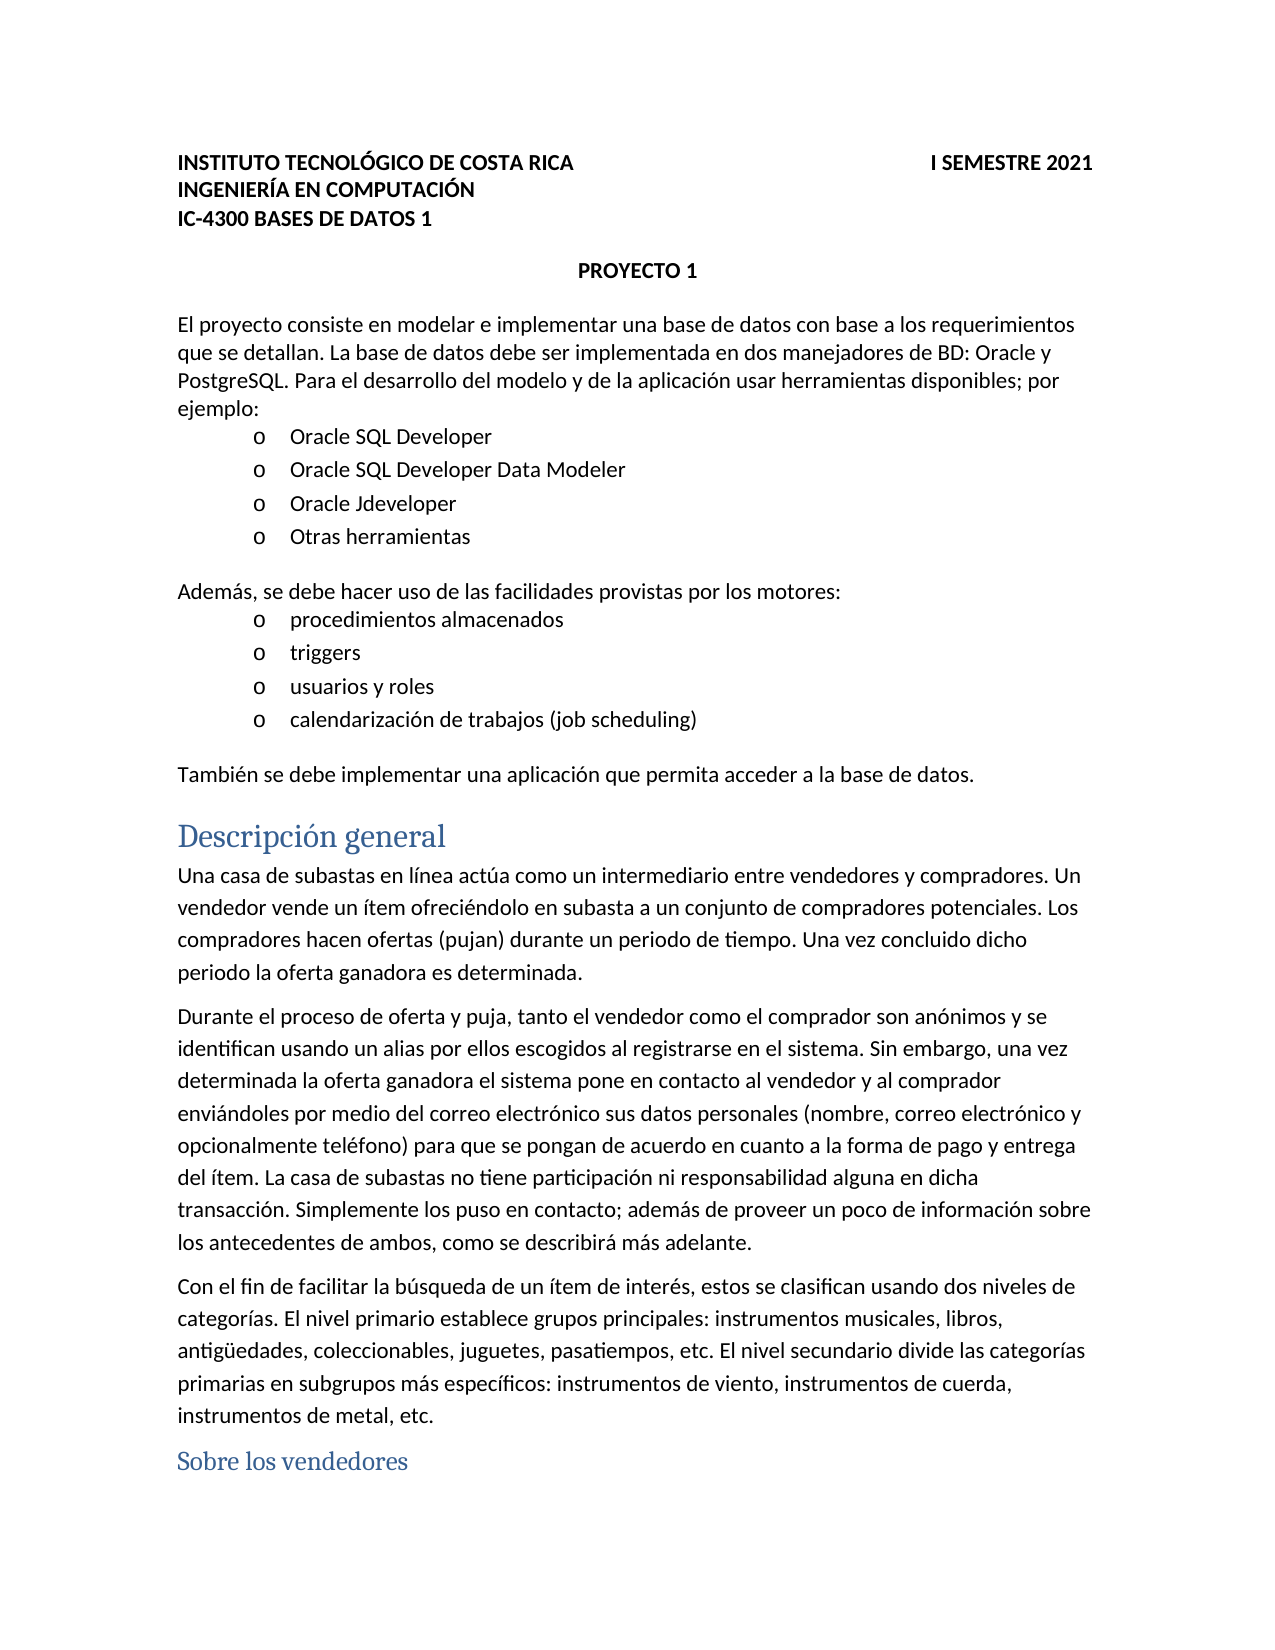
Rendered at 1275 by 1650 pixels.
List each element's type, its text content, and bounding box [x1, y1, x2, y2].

subtitle Descripción general [177, 817, 1098, 855]
text IC-4300 BASES DE DATOS 1 [177, 204, 1098, 232]
list triggers [252, 638, 1098, 667]
text El proyecto consiste en modelar e implementar una base de datos con base a los requerimientos que se detallan. La base de datos debe ser implementada en dos manejadores de BD: Oracle y PostgreSQL. Para el desarrollo del modelo y de la aplicación usar herramientas disponibles; por ejemplo: [177, 310, 1098, 422]
list calendarización de trabajos (job scheduling) [252, 705, 1098, 734]
subtitle Sobre los vendedores [177, 1446, 1098, 1477]
text PROYECTO 1 [177, 257, 1098, 285]
list procedimientos almacenados [252, 605, 1098, 634]
text Además, se debe hacer uso de las facilidades provistas por los motores: [177, 577, 1098, 605]
text INSTITUTO TECNOLÓGICO DE COSTA RICA I SEMESTRE 2021 [177, 148, 1098, 176]
text Con el fin de facilitar la búsqueda de un ítem de interés, estos se clasifican usando dos niveles de categorías. El nivel primario establece grupos principales: instrumentos musicales, libros, antigüedades, coleccionables, juguetes, pasatiempos, etc. El nivel secundario divide las categorías primarias en subgrupos más específicos: instrumentos de viento, instrumentos de cuerda, instrumentos de metal, etc. [177, 1272, 1098, 1429]
text También se debe implementar una aplicación que permita acceder a la base de datos. [177, 760, 1098, 788]
list Oracle SQL Developer [252, 422, 1098, 451]
list usuarios y roles [252, 672, 1098, 701]
text Durante el proceso de oferta y puja, tanto el vendedor como el comprador son anónimos y se identifican usando un alias por ellos escogidos al registrarse en el sistema. Sin embargo, una vez determinada la oferta ganadora el sistema pone en contacto al vendedor y al comprador enviándoles por medio del correo electrónico sus datos personales (nombre, correo electrónico y opcionalmente teléfono) para que se pongan de acuerdo en cuanto a la forma de pago y entrega del ítem. La casa de subastas no tiene participación ni responsabilidad alguna en dicha transacción. Simplemente los puso en contacto; además de proveer un poco de información sobre los antecedentes de ambos, como se describirá más adelante. [177, 1002, 1098, 1256]
text INGENIERÍA EN COMPUTACIÓN [177, 176, 1098, 204]
list Otras herramientas [252, 522, 1098, 552]
text Una casa de subastas en línea actúa como un intermediario entre vendedores y compradores. Un vendedor vende un ítem ofreciéndolo en subasta a un conjunto de compradores potenciales. Los compradores hacen ofertas (pujan) durante un periodo de tiempo. Una vez concluido dicho periodo la oferta ganadora es determinada. [177, 861, 1098, 986]
list Oracle Jdeveloper [252, 489, 1098, 518]
list Oracle SQL Developer Data Modeler [252, 455, 1098, 484]
